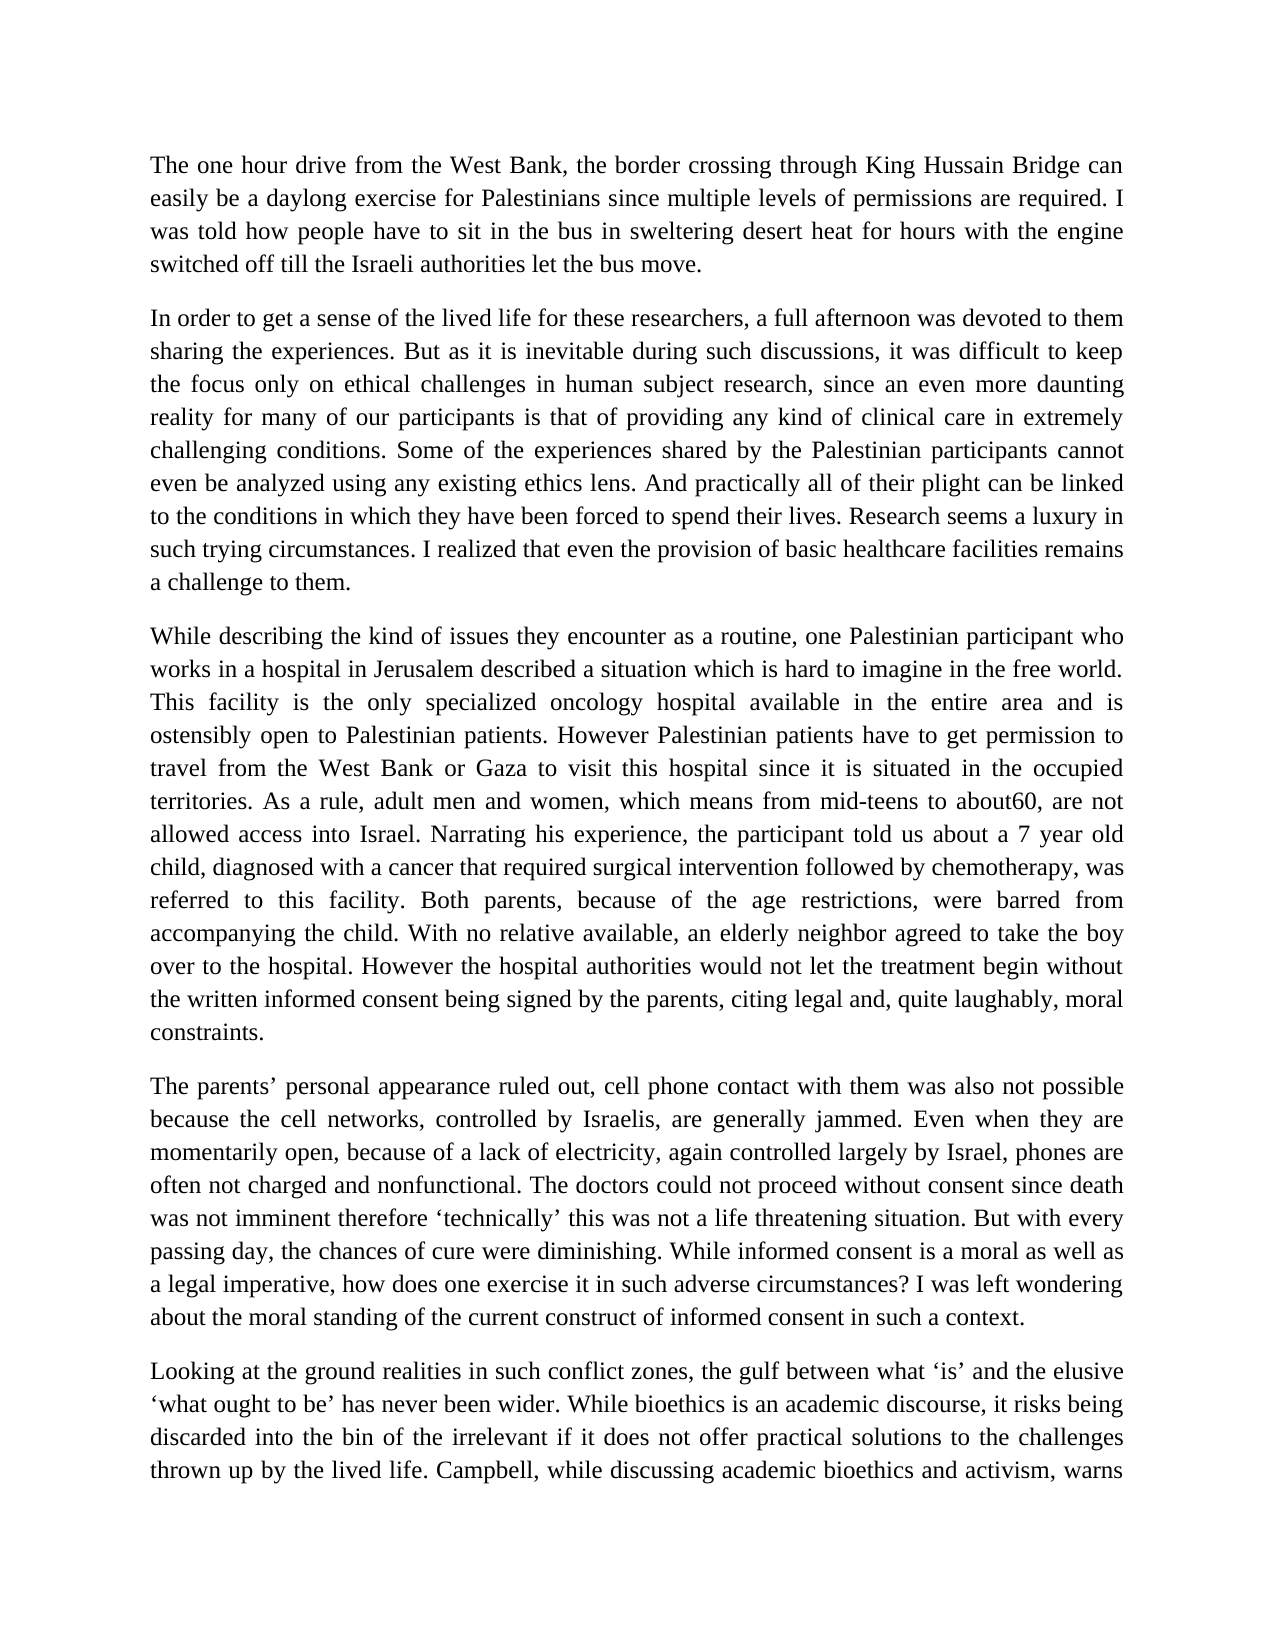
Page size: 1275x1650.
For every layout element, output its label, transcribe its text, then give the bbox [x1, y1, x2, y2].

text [150, 1356, 1125, 1484]
text In order to get a sense of the lived life for these researchers, a full afternoon was devoted to them sharing the experiences. But as it is inevitable during such discussions, it was difficult to keep the focus only on ethical challenges in human subject research, since an even more daunting reality for many of our participants is that of providing any kind of clinical care in extremely challenging conditions. Some of the experiences shared by the Palestinian participants cannot even be analyzed using any existing ethics lens. And practically all of their plight can be linked to the conditions in which they have been forced to spend their lives. Research seems a luxury in such trying circumstances. I realized that even the provision of basic healthcare facilities remains a challenge to them. [150, 303, 1125, 596]
text The parents’ personal appearance ruled out, cell phone contact with them was also not possible because the cell networks, controlled by Israelis, are generally jammed. Even when they are momentarily open, because of a lack of electricity, again controlled largely by Israel, phones are often not charged and nonfunctional. The doctors could not proceed without consent since death was not imminent therefore ‘technically’ this was not a life threatening situation. But with every passing day, the chances of cure were diminishing. While informed consent is a moral as well as a legal imperative, how does one exercise it in such adverse circumstances? I was left wondering about the moral standing of the current construct of informed consent in such a context. [150, 1071, 1125, 1331]
text The one hour drive from the West Bank, the border crossing through King Hussain Bridge can easily be a daylong exercise for Palestinians since multiple levels of permissions are required. I was told how people have to sit in the bus in sweltering desert heat for hours with the engine switched off till the Israeli authorities let the bus move. [150, 150, 1125, 278]
text While describing the kind of issues they encounter as a routine, one Palestinian participant who works in a hospital in Jerusalem described a situation which is hard to imagine in the free world. This facility is the only specialized oncology hospital available in the entire area and is ostensibly open to Palestinian patients. However Palestinian patients have to get permission to travel from the West Bank or Gaza to visit this hospital since it is situated in the occupied territories. As a rule, adult men and women, which means from mid-teens to about60, are not allowed access into Israel. Narrating his experience, the participant told us about a 7 year old child, diagnosed with a cancer that required surgical intervention followed by chemotherapy, was referred to this facility. Both parents, because of the age restrictions, were barred from accompanying the child. With no relative available, an elderly neighbor agreed to take the boy over to the hospital. However the hospital authorities would not let the treatment begin without the written informed consent being signed by the parents, citing legal and, quite laughably, moral constraints. [150, 621, 1125, 1046]
